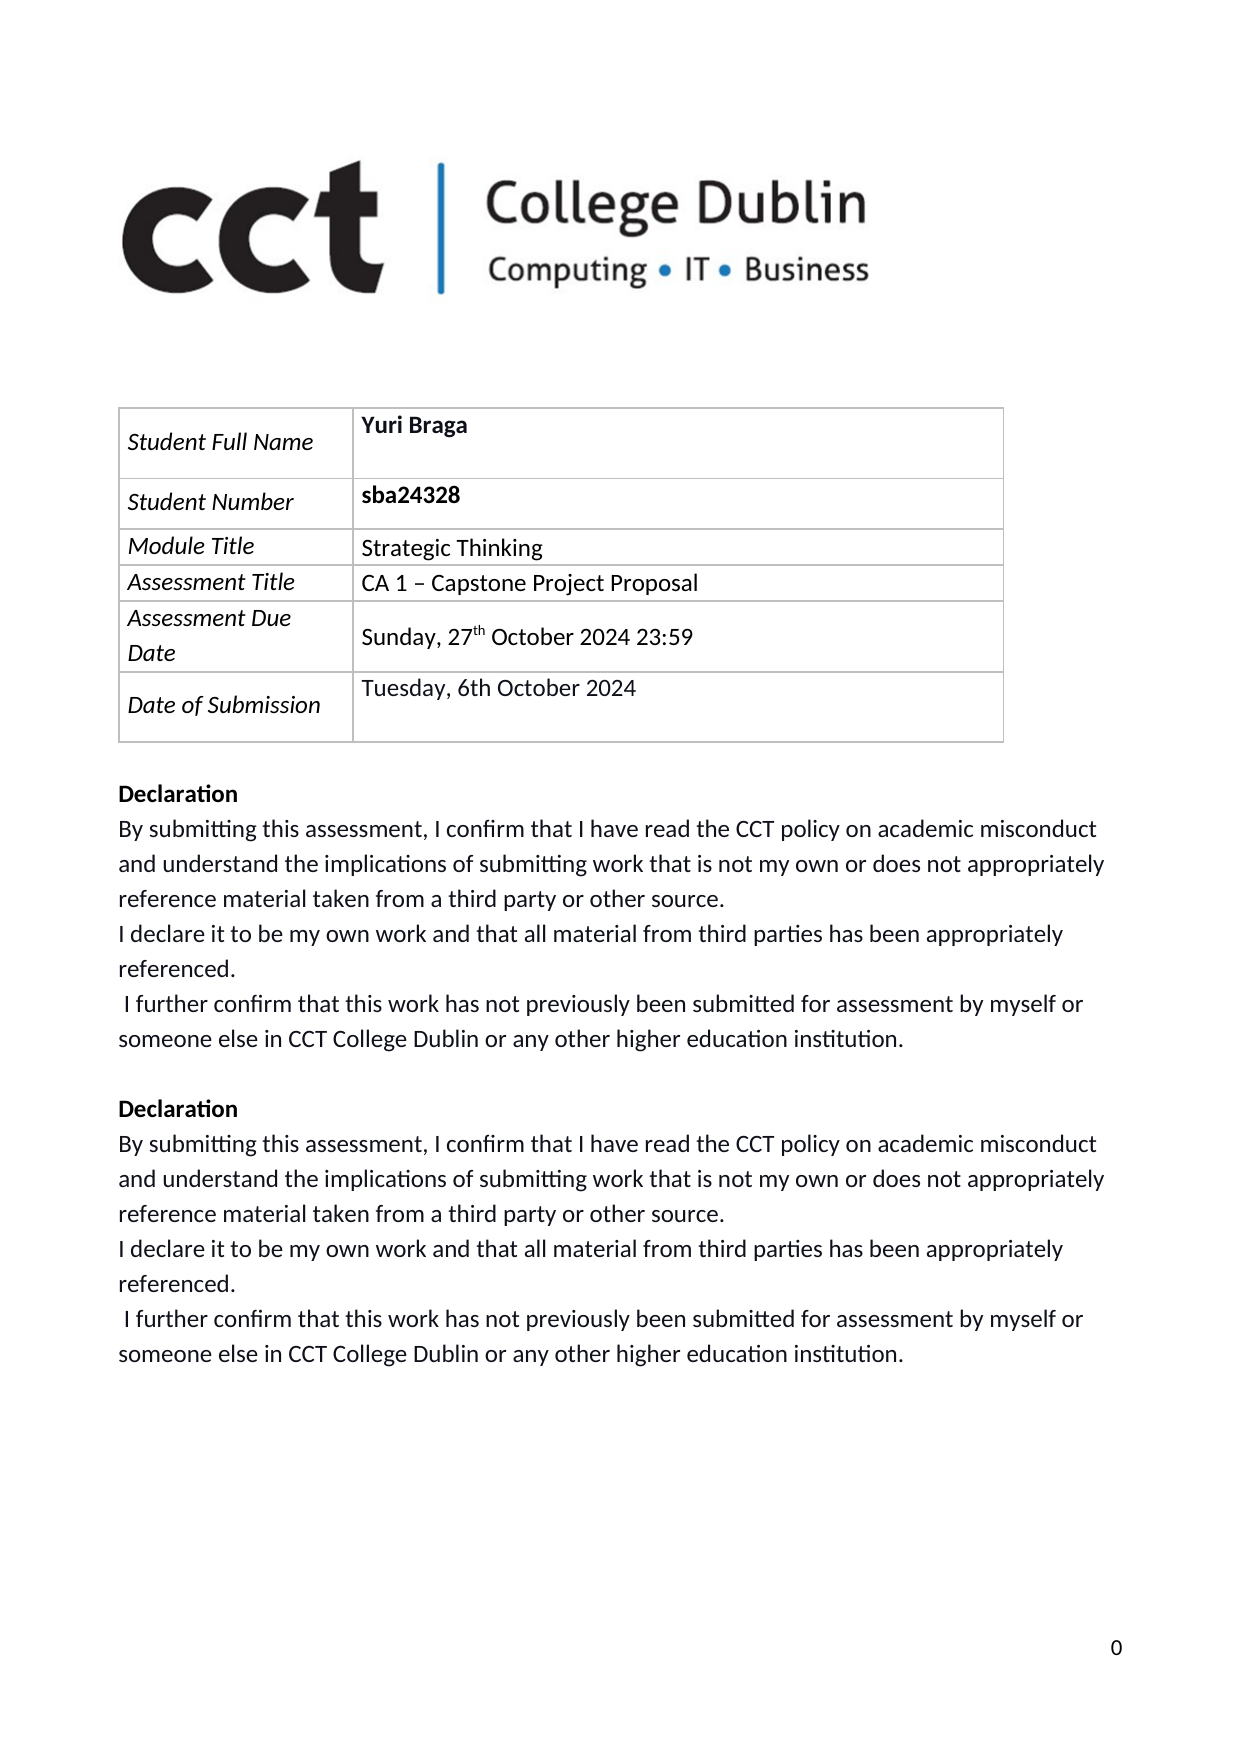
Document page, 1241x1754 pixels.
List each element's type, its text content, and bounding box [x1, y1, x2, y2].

text I further confirm that this work has not previously been submitted for assessment by myself or someone else in CCT College Dublin or any other higher education institution. [118, 988, 1122, 1053]
table_cell CA 1 – Capstone Project Proposal [354, 566, 1003, 600]
table_header Yuri Braga [354, 409, 1003, 477]
table_cell Assessment Title [120, 566, 352, 600]
text By submitting this assessment, I confirm that I have read the CCT policy on academic misconduct and understand the implications of submitting work that is not my own or does not appropriately reference material taken from a third party or other source. [118, 813, 1122, 913]
table_cell Module Title [120, 530, 352, 564]
table_cell Sunday, 27th October 2024 23:59 [354, 602, 1003, 671]
text I further confirm that this work has not previously been submitted for assessment by myself or someone else in CCT College Dublin or any other higher education institution. [118, 1303, 1122, 1368]
text I declare it to be my own work and that all material from third parties has been appropriately referenced. [118, 918, 1122, 983]
table_header Student Full Name [120, 409, 352, 477]
text By submitting this assessment, I confirm that I have read the CCT policy on academic misconduct and understand the implications of submitting work that is not my own or does not appropriately reference material taken from a third party or other source. [118, 1128, 1122, 1228]
table_cell Strategic Thinking [354, 530, 1003, 564]
table_cell Student Number [120, 479, 352, 528]
text Declaration [118, 1093, 1122, 1123]
text Declaration [118, 778, 1122, 808]
table_cell Date of Submission [120, 673, 352, 741]
text I declare it to be my own work and that all material from third parties has been appropriately referenced. [118, 1233, 1122, 1298]
table_cell Tuesday, 6th October 2024 [354, 673, 1003, 741]
picture [118, 120, 881, 342]
table_cell Assessment Due Date [120, 602, 352, 671]
table_cell sba24328 [354, 479, 1003, 528]
